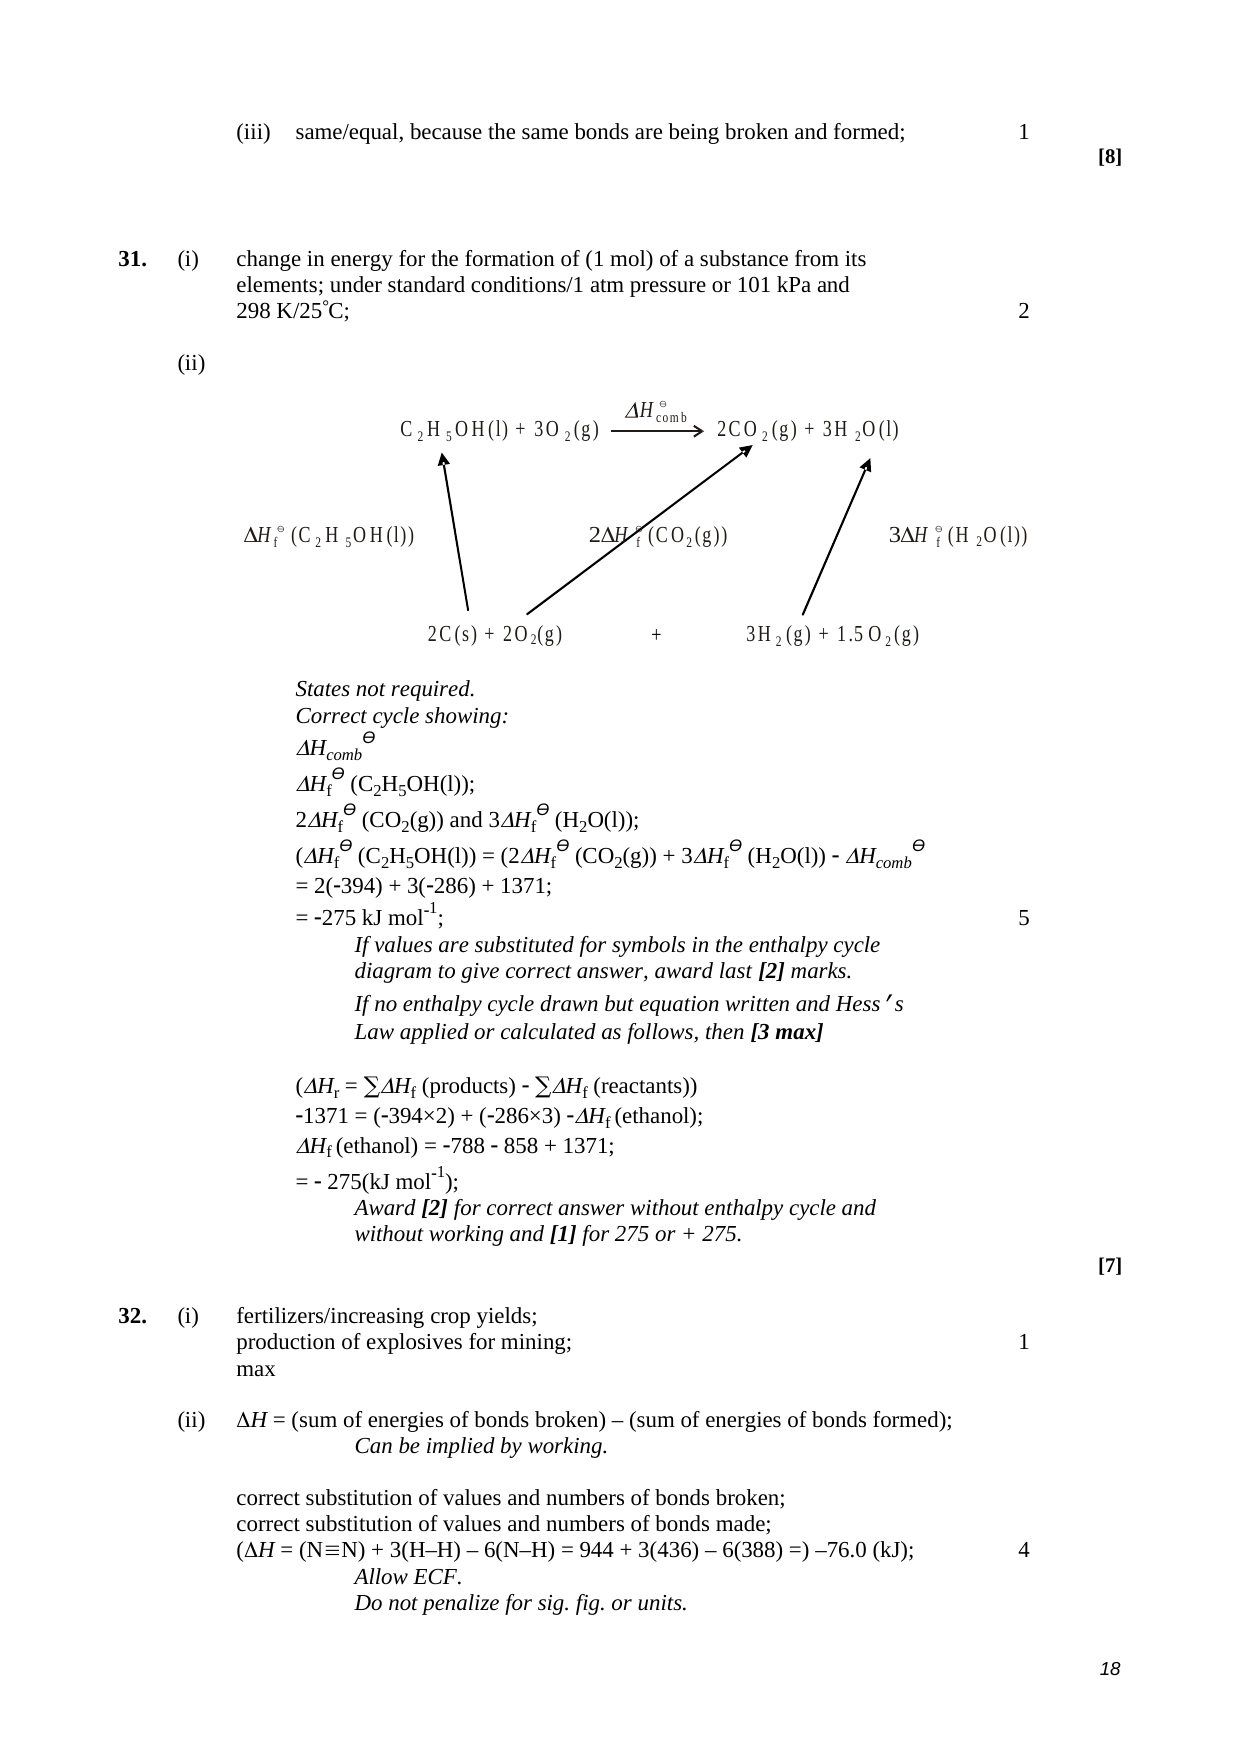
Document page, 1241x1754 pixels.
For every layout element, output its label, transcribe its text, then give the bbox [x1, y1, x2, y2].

text Award [2] for correct answer without enthalpy cycle and without working and [1] for 275 or + 275. [354, 1194, 945, 1247]
text =  275(kJ mol1); [295, 1161, 1063, 1194]
text 31. (i) change in energy for the formation of (1 mol) of a substance from its elements; under standard conditions/1 atm pressure or 101 kPa and 298 K/25C; 2 [118, 245, 1063, 324]
text (HfӨ (C2H5OH(l)) = (2HfӨ (CO2(g)) + 3HfӨ (H2O(l))  HcombӨ [295, 836, 1063, 872]
text Can be implied by working. [354, 1432, 945, 1459]
text (Hr = ∑Hf (products)  ∑Hf (reactants)) [295, 1069, 1063, 1102]
text [8] [118, 144, 1122, 168]
text (iii) same/equal, because the same bonds are being broken and formed; 1 [236, 118, 1063, 144]
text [354, 1563, 945, 1616]
text If values are substituted for symbols in the enthalpy cycle diagram to give correct answer, award last [2] marks. [354, 931, 945, 983]
text 2HfӨ (CO2(g)) and 3HfӨ (H2O(l)); [295, 800, 1063, 836]
text = 2(394) + 3(286) + 1371; [295, 872, 1063, 898]
text 1371 = (394×2) + (286×3) Hf (ethanol); [295, 1102, 1063, 1132]
text HcombӨ [295, 728, 1063, 764]
text 32. (i) fertilizers/increasing crop yields; production of explosives for mining; 1 max [118, 1302, 1063, 1381]
text Hf (ethanol) = 788  858 + 1371; [295, 1132, 1063, 1161]
text If no enthalpy cycle drawn but equation written and Hess’s Law applied or calculated as follows, then [3 max] [354, 990, 945, 1044]
text (ii) H = (sum of energies of bonds broken) – (sum of energies of bonds formed); [177, 1406, 1063, 1432]
text States not required. [295, 675, 1063, 702]
text Correct cycle showing: [295, 702, 1063, 728]
text correct substitution of values and numbers of bonds broken; correct substitution of values and numbers of bonds made; (H = (NN) + 3(H–H) – 6(N–H) = 944 + 3(436) – 6(388) =) –76.0 (kJ); 4 [177, 1484, 1063, 1563]
text = 275 kJ mol1; 5 [295, 898, 1063, 931]
text (ii) [177, 349, 1063, 375]
text [7] [118, 1253, 1122, 1277]
text HfӨ (C2H5OH(l)); [295, 764, 1063, 800]
